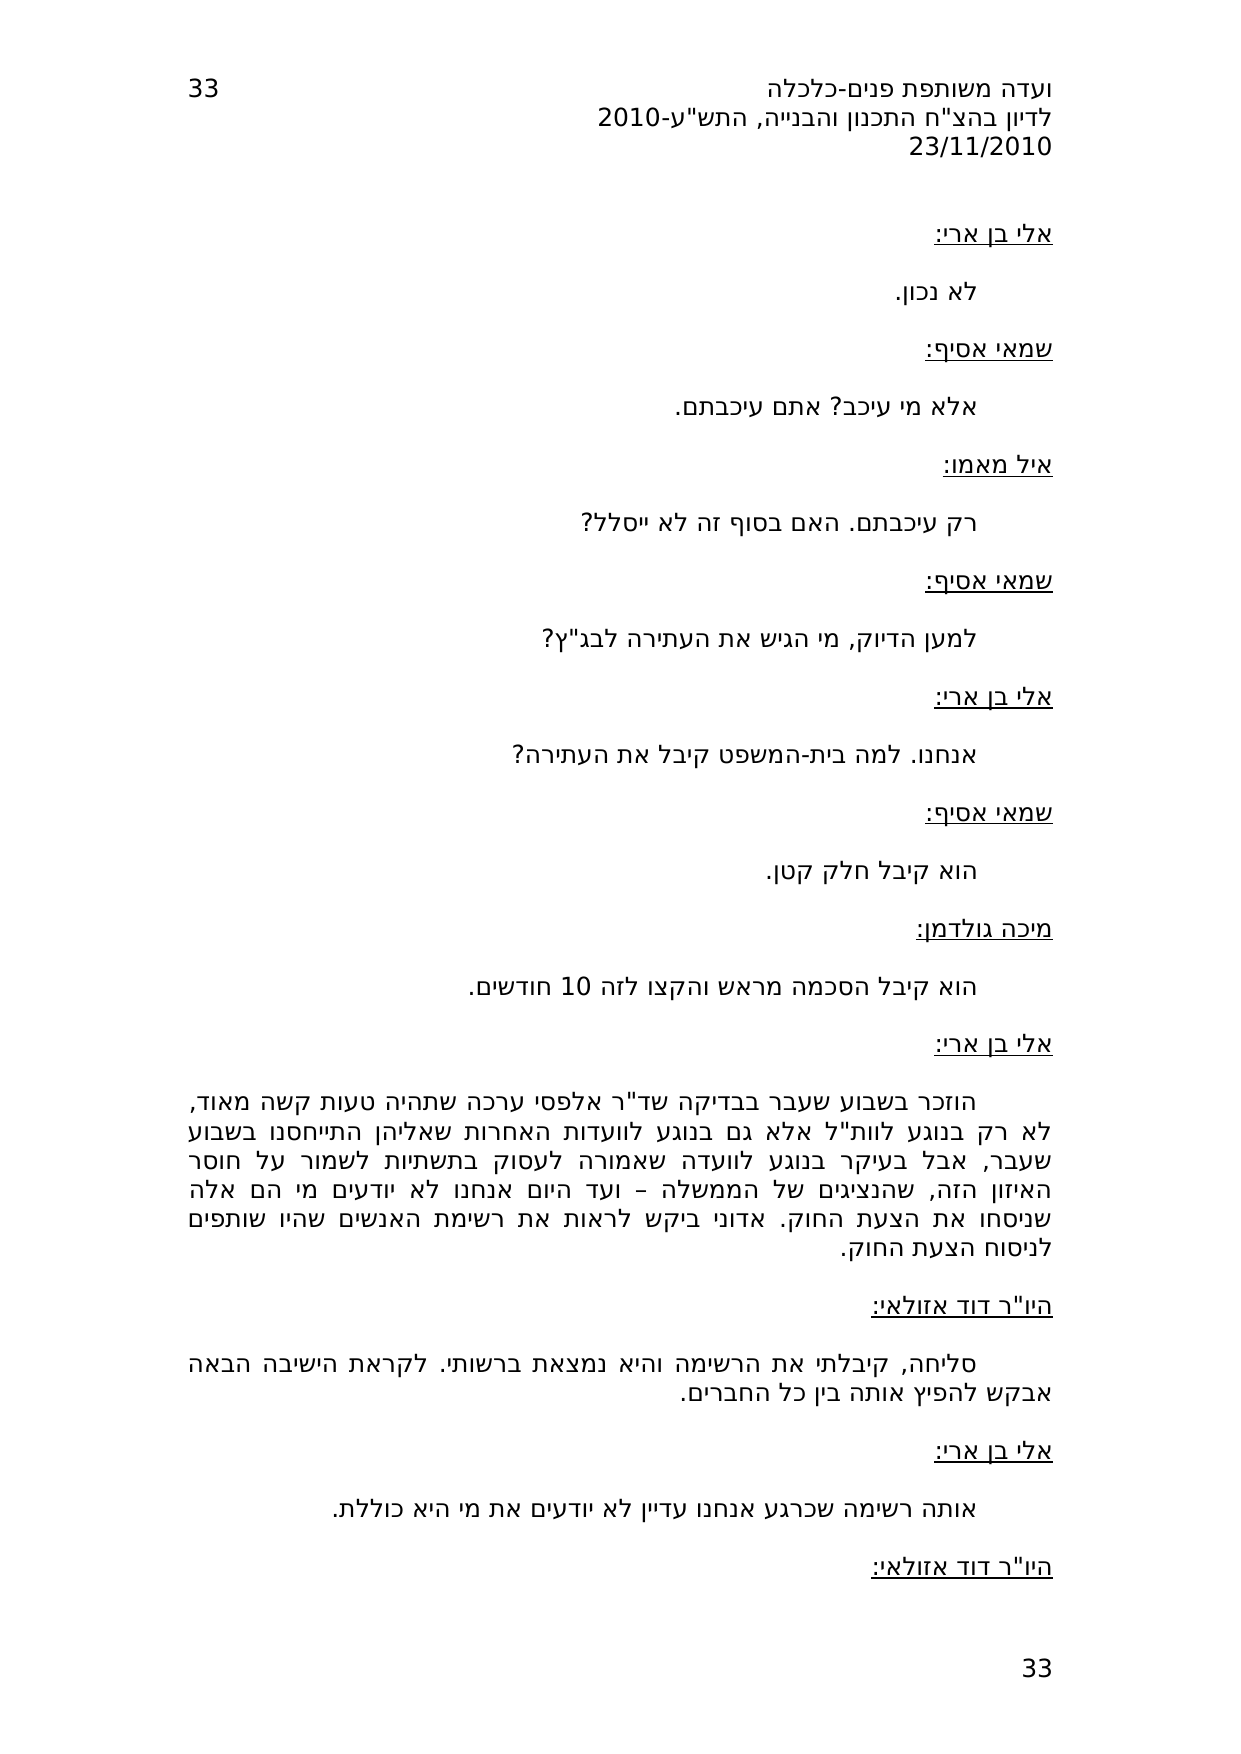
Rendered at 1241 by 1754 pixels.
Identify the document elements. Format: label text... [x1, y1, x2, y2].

text מיכה גולדמן: [187, 914, 1053, 943]
text הוא קיבל חלק קטן. [187, 856, 1053, 885]
text הוזכר בשבוע שעבר בבדיקה שד"ר אלפסי ערכה שתהיה טעות קשה מאוד, לא רק בנוגע לוות"ל אלא גם בנוגע לוועדות האחרות שאליהן התייחסנו בשבוע שעבר, אבל בעיקר בנוגע לוועדה שאמורה לעסוק בתשתיות לשמור על חוסר האיזון הזה, שהנציגים של הממשלה – ועד היום אנחנו לא יודעים מי הם אלה שניסחו את הצעת החוק. אדוני ביקש לראות את רשימת האנשים שהיו שותפים לניסוח הצעת החוק. [187, 1087, 1053, 1262]
text הוא קיבל הסכמה מראש והקצו לזה 10 חודשים. [187, 972, 1053, 1001]
text אנחנו. למה בית-המשפט קיבל את העתירה? [187, 740, 1053, 769]
text אלי בן ארי: [187, 1436, 1053, 1465]
text למען הדיוק, מי הגיש את העתירה לבג"ץ? [187, 624, 1053, 653]
text שמאי אסיף: [187, 566, 1053, 595]
text אותה רשימה שכרגע אנחנו עדיין לא יודעים את מי היא כוללת. [187, 1494, 1053, 1523]
text רק עיכבתם. האם בסוף זה לא ייסלל? [187, 508, 1053, 537]
text לא נכון. [187, 277, 1053, 306]
text שמאי אסיף: [187, 798, 1053, 827]
text איל מאמו: [187, 450, 1053, 479]
text אלא מי עיכב? אתם עיכבתם. [187, 392, 1053, 422]
text אלי בן ארי: [187, 682, 1053, 711]
text היו"ר דוד אזולאי: [187, 1552, 1053, 1581]
text סליחה, קיבלתי את הרשימה והיא נמצאת ברשותי. לקראת הישיבה הבאה אבקש להפיץ אותה בין כל החברים. [187, 1349, 1053, 1407]
text היו"ר דוד אזולאי: [187, 1291, 1053, 1320]
text אלי בן ארי: [187, 219, 1053, 248]
text אלי בן ארי: [187, 1029, 1053, 1059]
text שמאי אסיף: [187, 334, 1053, 364]
